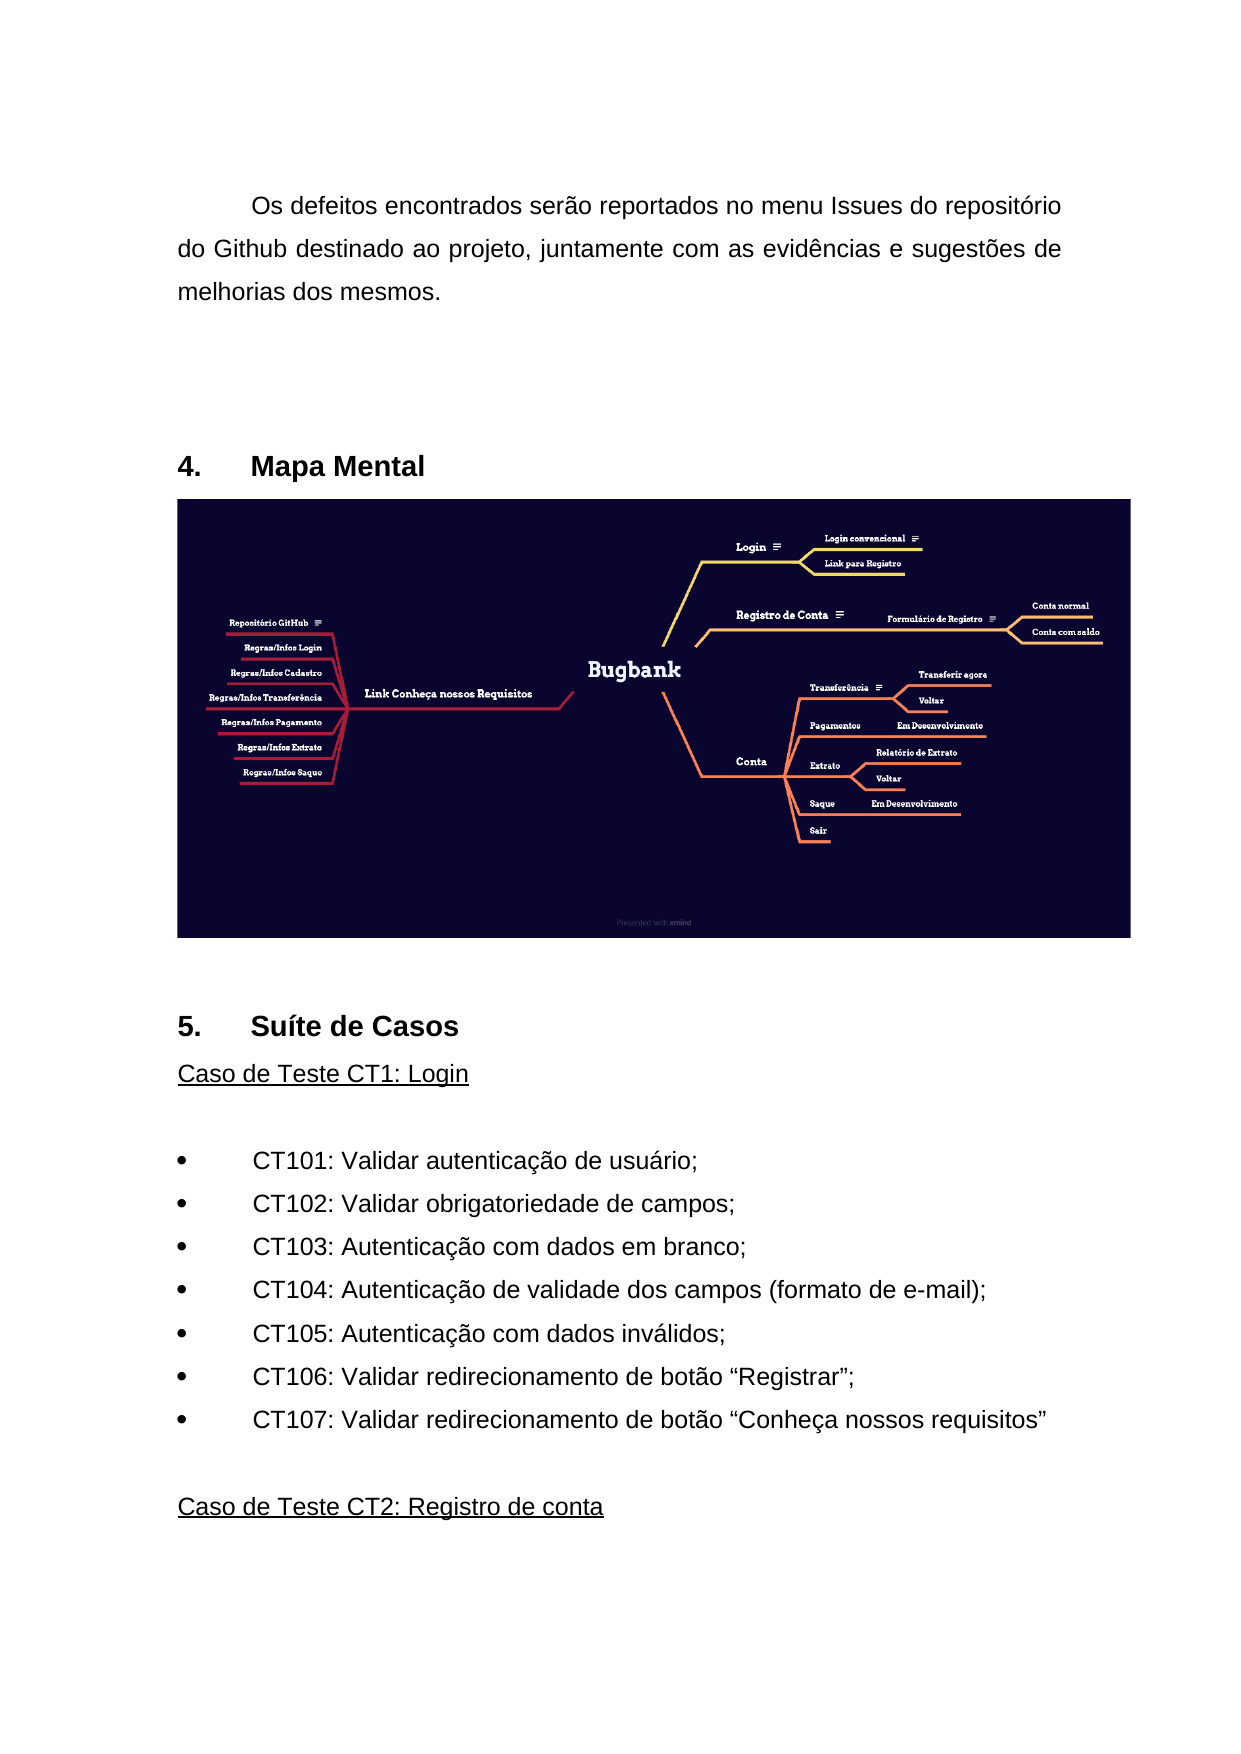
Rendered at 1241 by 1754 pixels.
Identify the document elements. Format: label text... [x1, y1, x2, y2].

list CT105: Autenticação com dados inválidos; [177, 1319, 1063, 1347]
text Os defeitos encontrados serão reportados no menu Issues do repositório do Github destinado ao projeto, juntamente com as evidências e sugestões de melhorias dos mesmos. [177, 191, 1063, 306]
list CT101: Validar autenticação de usuário; [177, 1146, 1063, 1174]
list CT106: Validar redirecionamento de botão “Registrar”; [177, 1362, 1063, 1391]
subtitle Mapa Mental [177, 449, 1063, 483]
list CT104: Autenticação de validade dos campos (formato de e-mail); [177, 1275, 1063, 1304]
list Caso de Teste CT1: Login [177, 1059, 1063, 1088]
list CT107: Validar redirecionamento de botão “Conheça nossos requisitos” [177, 1405, 1063, 1434]
picture [177, 499, 1131, 938]
subtitle Suíte de Casos [177, 1009, 1063, 1043]
list Caso de Teste CT2: Registro de conta [177, 1491, 1063, 1520]
list CT103: Autenticação com dados em branco; [177, 1232, 1063, 1261]
list CT102: Validar obrigatoriedade de campos; [177, 1189, 1063, 1218]
